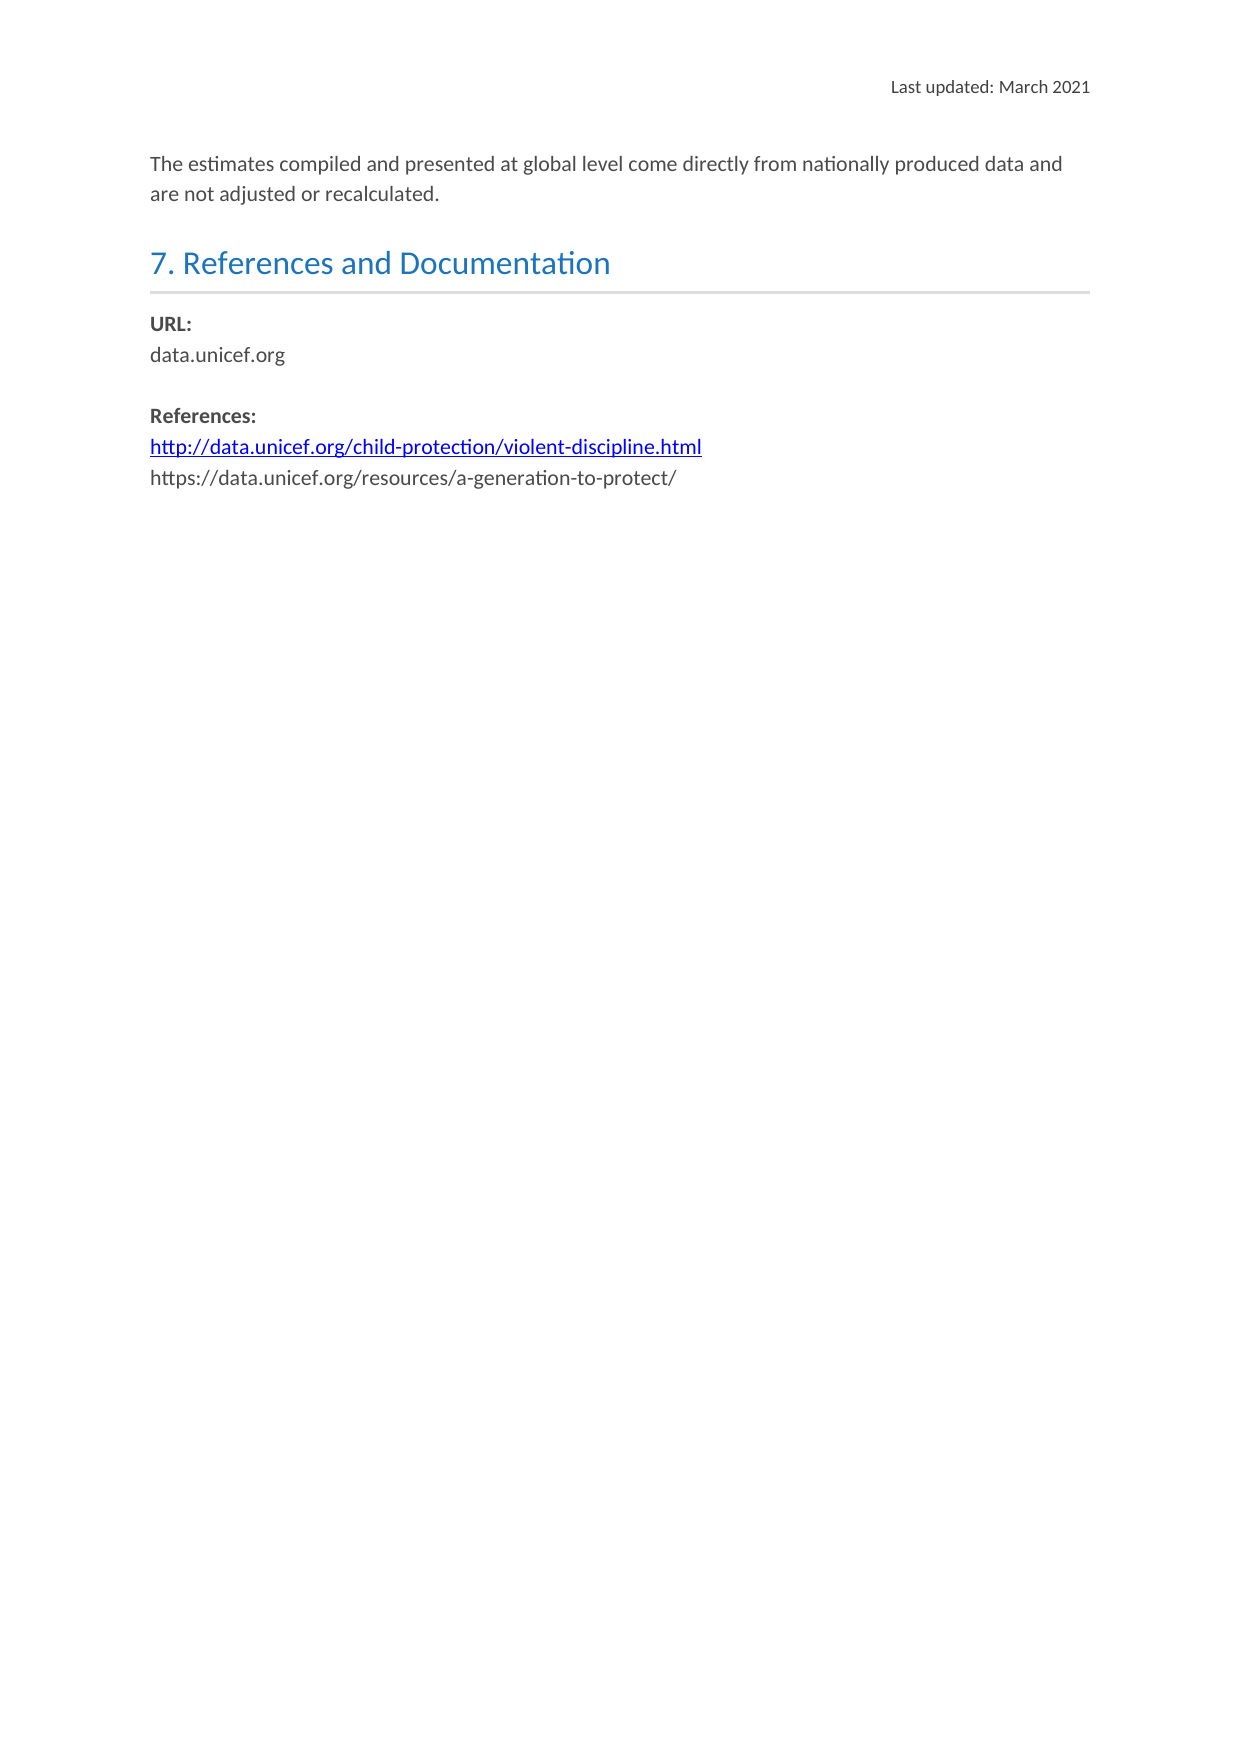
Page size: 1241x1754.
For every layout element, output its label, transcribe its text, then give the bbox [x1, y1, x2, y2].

text 7. References and Documentation [150, 242, 1090, 291]
text data.unicef.org [150, 341, 1090, 368]
text References: [150, 402, 1090, 429]
text The estimates compiled and presented at global level come directly from nationally produced data and are not adjusted or recalculated. [150, 150, 1090, 207]
text http://data.unicef.org/child-protection/violent-discipline.html [150, 433, 1090, 460]
text URL: [150, 311, 1090, 337]
text https://data.unicef.org/resources/a-generation-to-protect/ [150, 464, 1090, 490]
